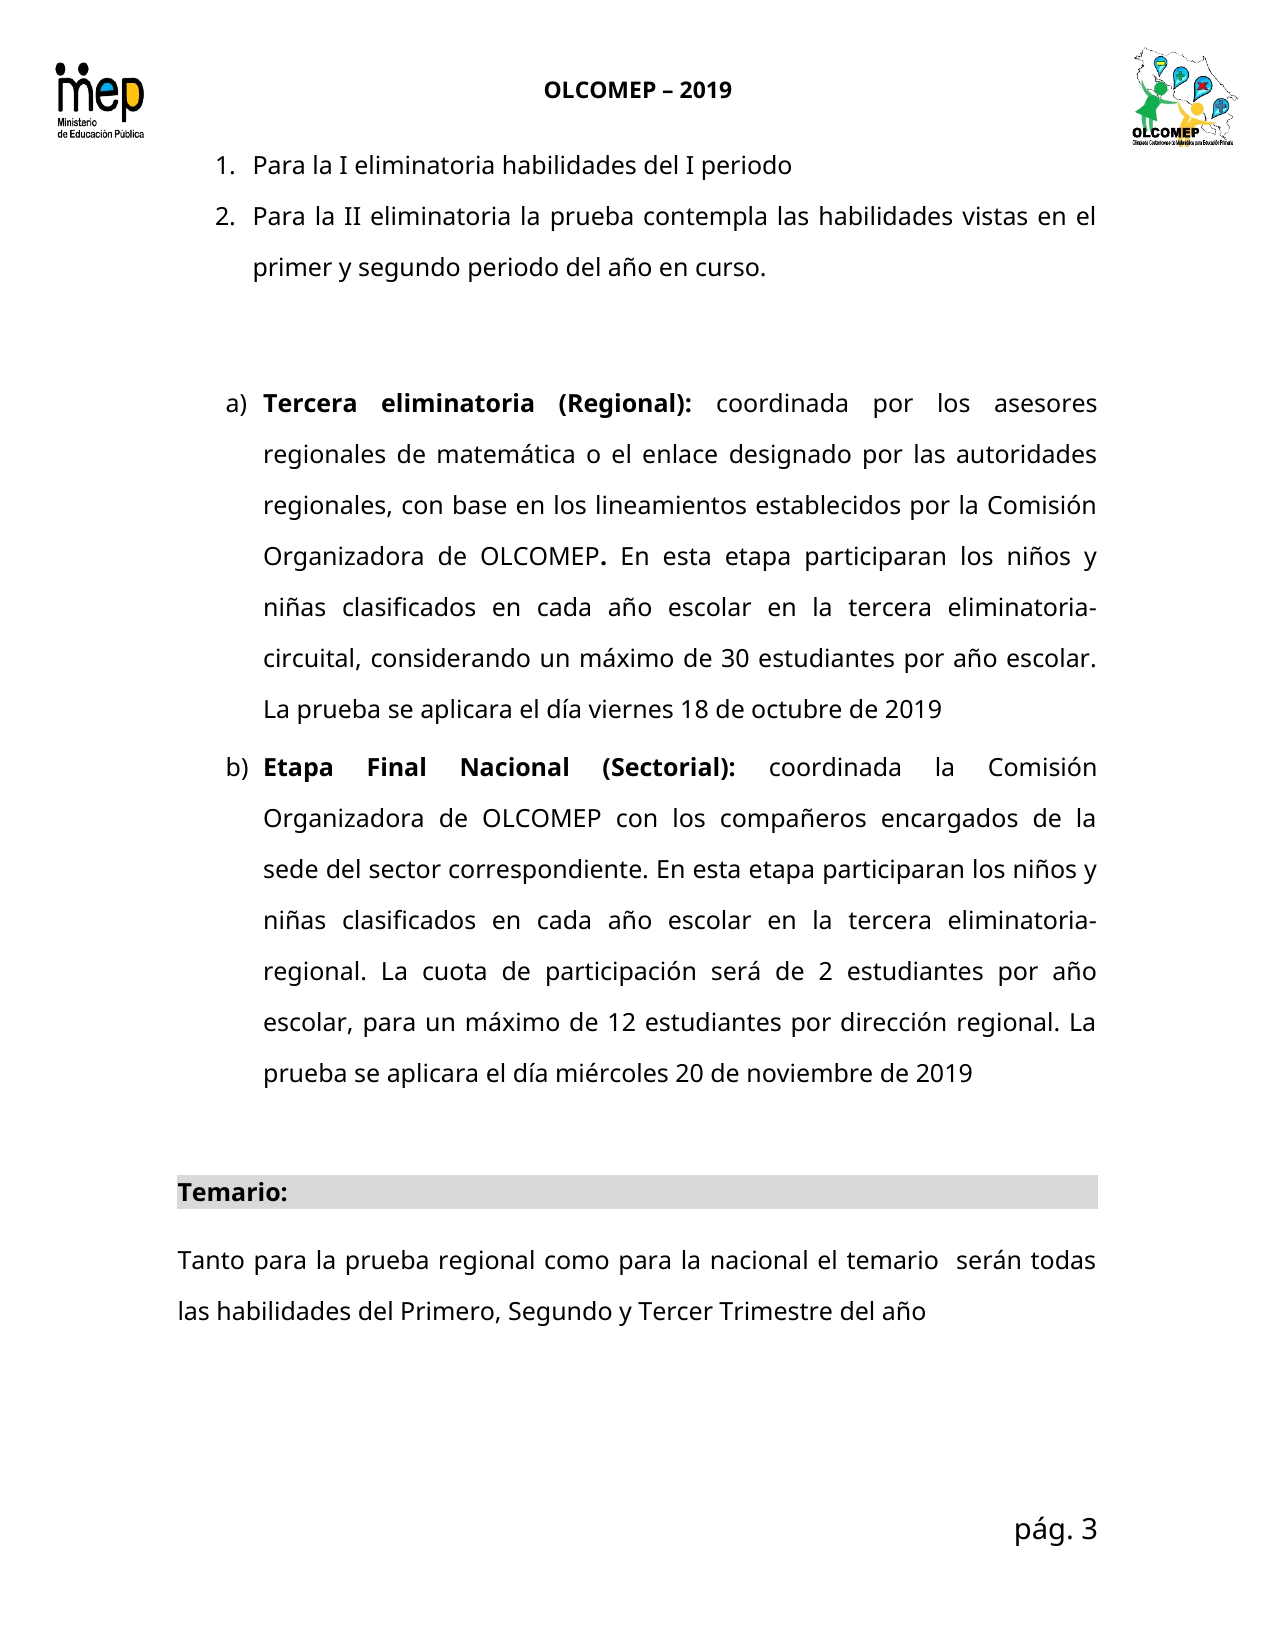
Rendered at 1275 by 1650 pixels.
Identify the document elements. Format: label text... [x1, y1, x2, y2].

list Para la I eliminatoria habilidades del I periodo [215, 148, 1098, 182]
list Etapa Final Nacional (Sectorial): coordinada la Comisión Organizadora de OLCOMEP con los compañeros encargados de la sede del sector correspondiente. En esta etapa participaran los niños y niñas clasificados en cada año escolar en la tercera eliminatoria-regional. La cuota de participación será de 2 estudiantes por año escolar, para un máximo de 12 estudiantes por dirección regional. La prueba se aplicara el día miércoles 20 de noviembre de 2019 [225, 750, 1098, 1090]
text Temario: [177, 1175, 1098, 1209]
text Tanto para la prueba regional como para la nacional el temario serán todas las habilidades del Primero, Segundo y Tercer Trimestre del año [177, 1243, 1098, 1328]
picture [43, 49, 156, 149]
picture [1129, 46, 1245, 147]
list Tercera eliminatoria (Regional): coordinada por los asesores regionales de matemática o el enlace designado por las autoridades regionales, con base en los lineamientos establecidos por la Comisión Organizadora de OLCOMEP. En esta etapa participaran los niños y niñas clasificados en cada año escolar en la tercera eliminatoria-circuital, considerando un máximo de 30 estudiantes por año escolar. La prueba se aplicara el día viernes 18 de octubre de 2019 [225, 385, 1098, 726]
list Para la II eliminatoria la prueba contempla las habilidades vistas en el primer y segundo periodo del año en curso. [215, 199, 1098, 284]
